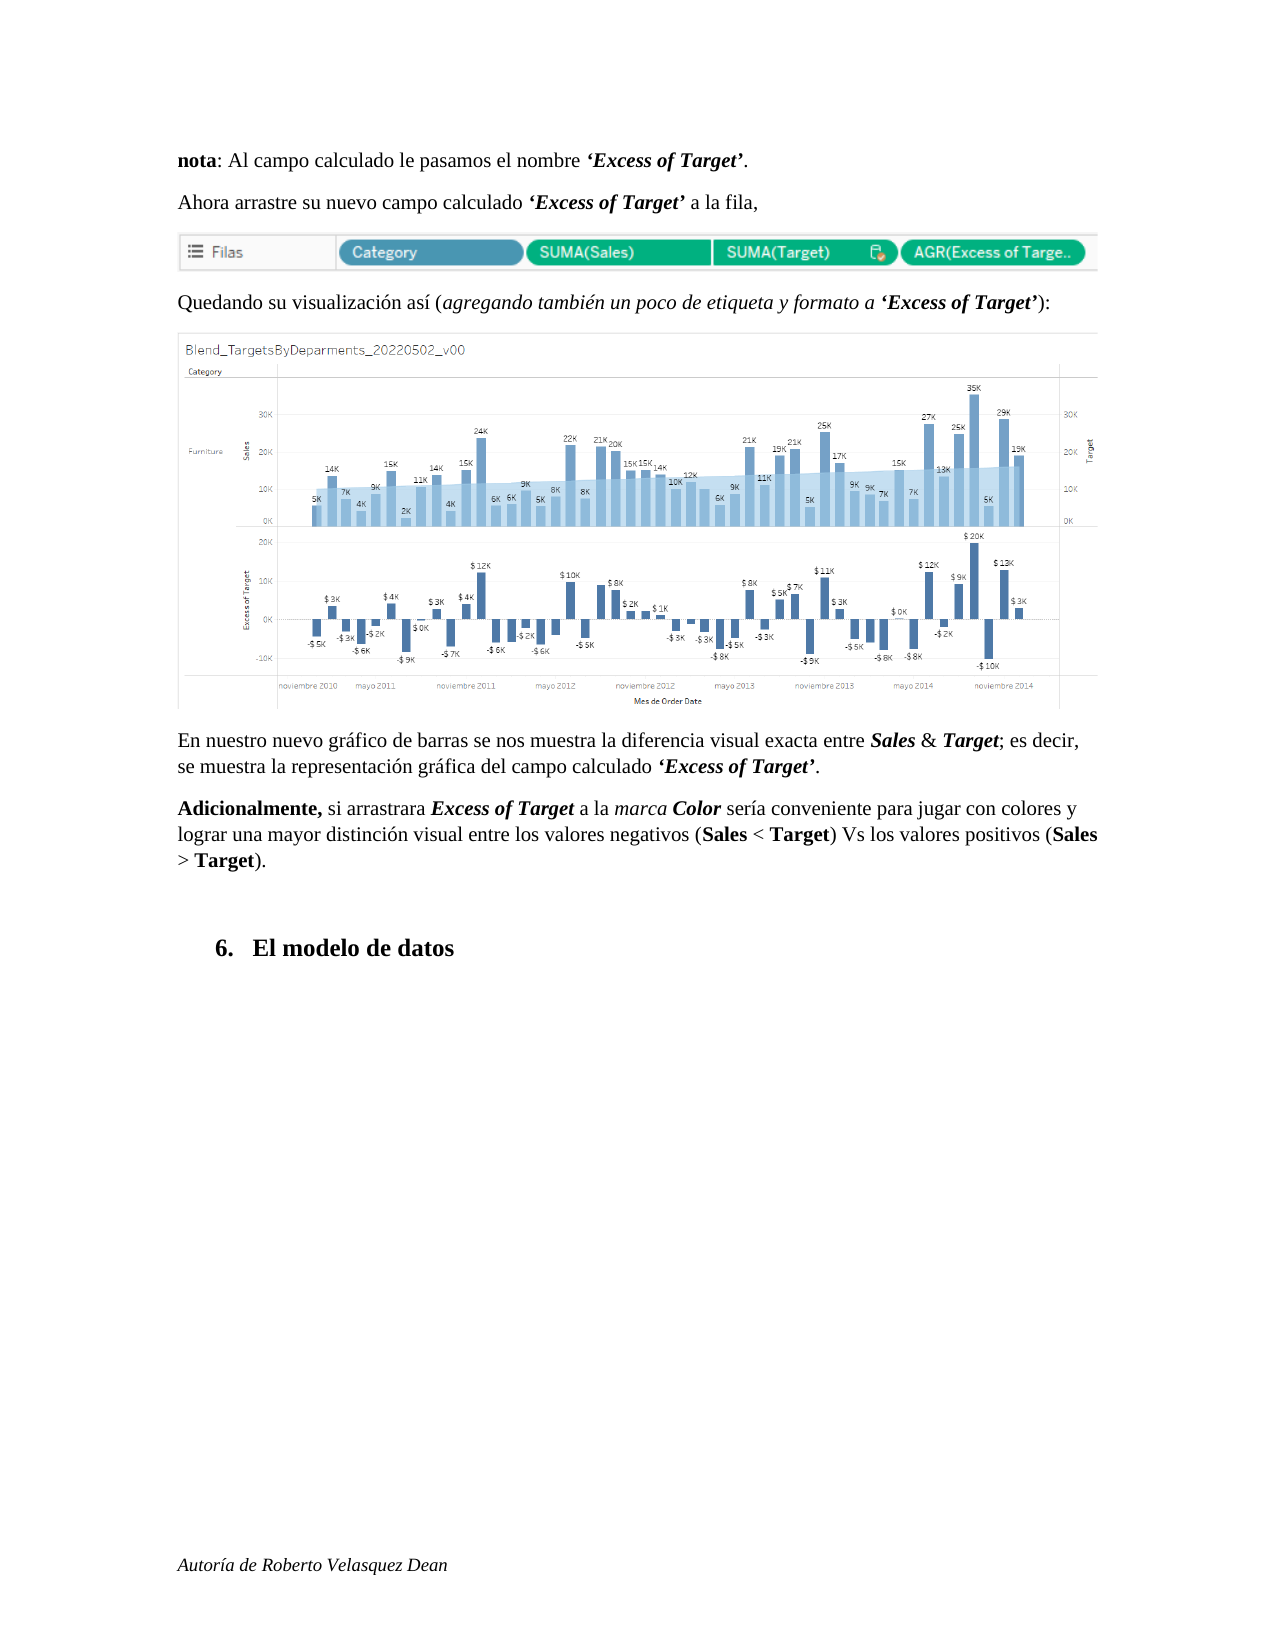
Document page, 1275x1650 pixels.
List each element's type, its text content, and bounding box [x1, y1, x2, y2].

picture [177, 232, 1098, 272]
text nota: Al campo calculado le pasamos el nombre ‘Excess of Target’. [177, 148, 1098, 172]
text En nuestro nuevo gráfico de barras se nos muestra la diferencia visual exacta entre Sales & Target; es decir, se muestra la representación gráfica del campo calculado ‘Excess of Target’. [177, 728, 1098, 778]
text Quedando su visualización así (agregando también un poco de etiqueta y formato a ‘Excess of Target’): [177, 290, 1098, 314]
text Adicionalmente, si arrastrara Excess of Target a la marca Color sería conveniente para jugar con colores y lograr una mayor distinción visual entre los valores negativos (Sales < Target) Vs los valores positivos (Sales > Target). [177, 796, 1098, 872]
subtitle El modelo de datos [215, 933, 1098, 962]
picture [177, 332, 1098, 709]
text Ahora arrastre su nuevo campo calculado ‘Excess of Target’ a la fila, [177, 190, 1098, 214]
